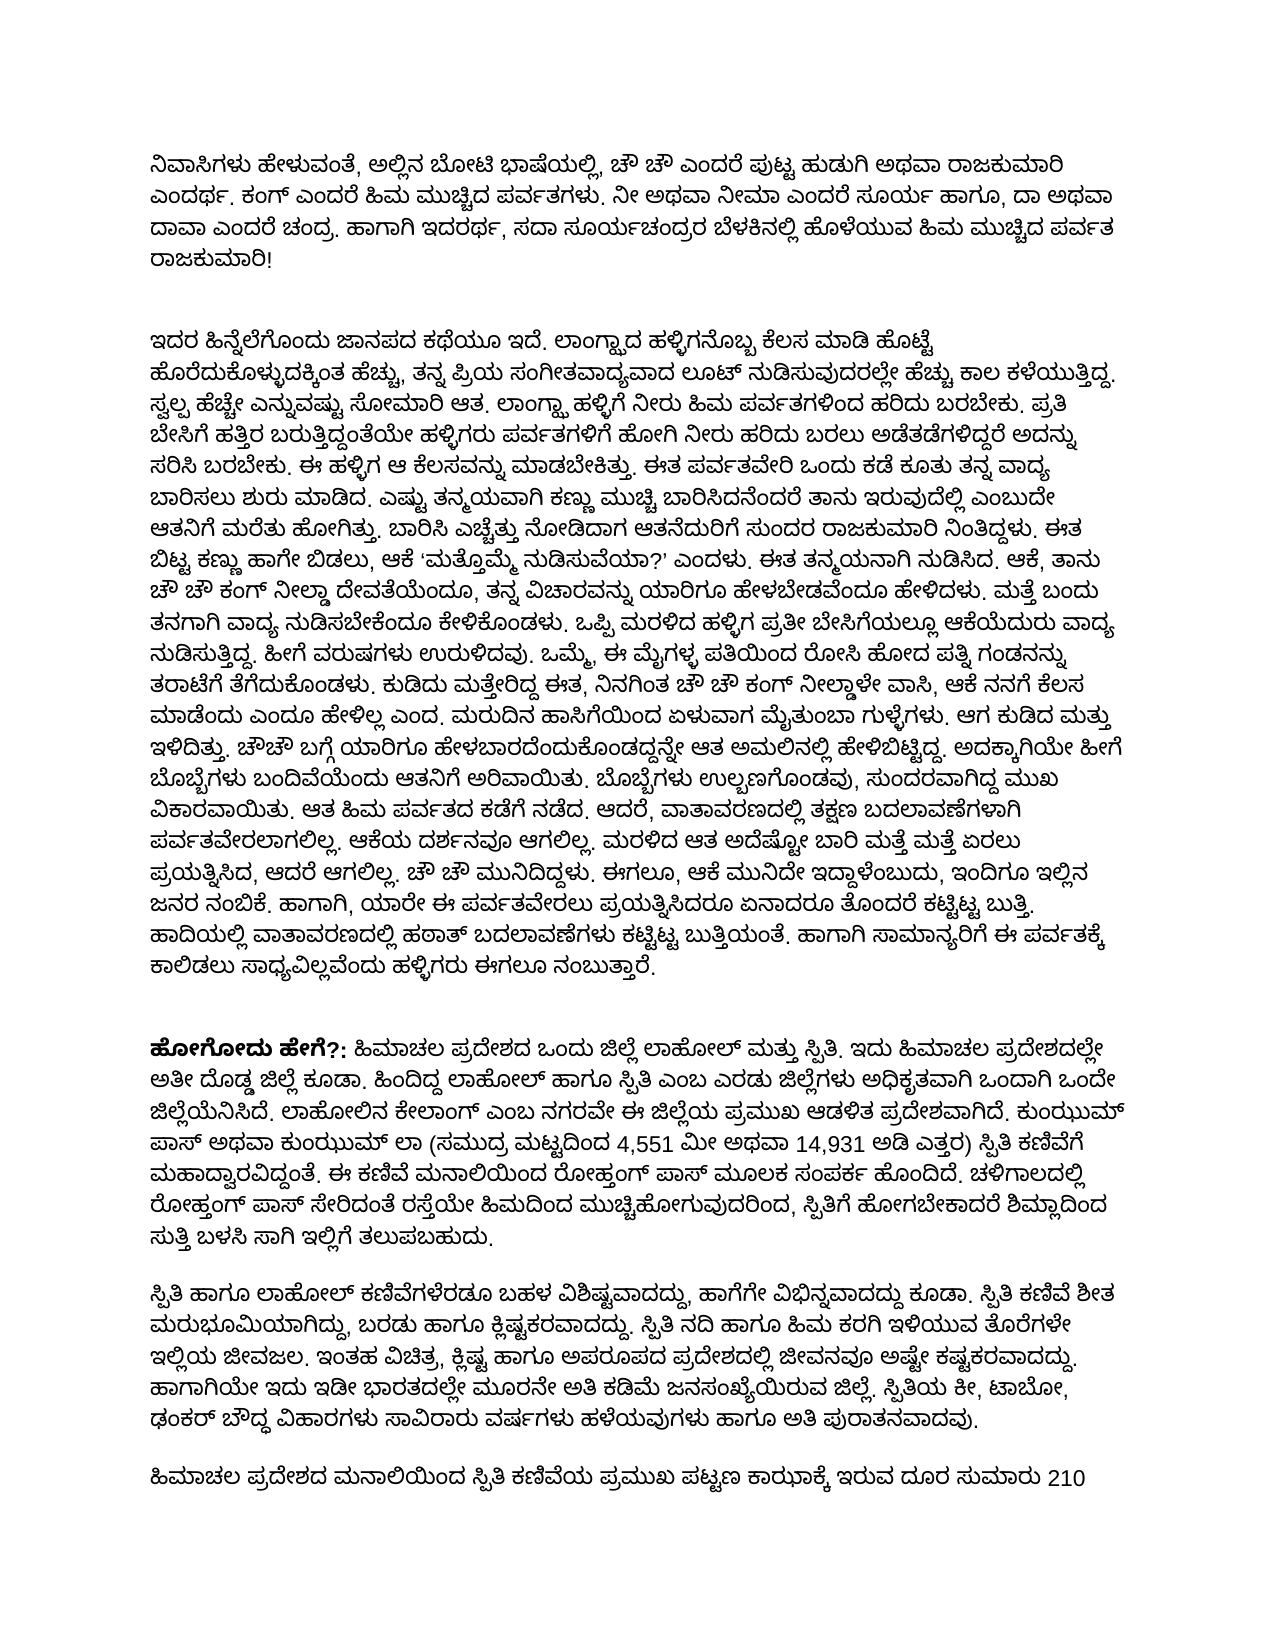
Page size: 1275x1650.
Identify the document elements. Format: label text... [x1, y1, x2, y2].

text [150, 1034, 1125, 1493]
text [150, 150, 1125, 275]
text ಇದರ ಹಿನ್ನೆಲೆಗೊಂದು ಜಾನಪದ ಕಥೆಯೂ ಇದೆ. ಲಾಂಗ್ಝಾದ ಹಳ್ಳಿಗನೊಬ್ಬ ಕೆಲಸ ಮಾಡಿ ಹೊಟ್ಟೆ ಹೊರೆದುಕೊಳ್ಳುದಕ್ಕಿಂತ ಹೆಚ್ಚು, ತನ್ನ ಪ್ರಿಯ ಸಂಗೀತವಾದ್ಯವಾದ ಲೂಟ್ ನುಡಿಸುವುದರಲ್ಲೇ ಹೆಚ್ಚು ಕಾಲ ಕಳೆಯುತ್ತಿದ್ದ. ಸ್ವಲ್ಪ ಹೆಚ್ಚೇ ಎನ್ನುವಷ್ಟು ಸೋಮಾರಿ ಆತ. ಲಾಂಗ್ಝಾ ಹಳ್ಳಿಗೆ ನೀರು ಹಿಮ ಪರ್ವತಗಳಿಂದ ಹರಿದು ಬರಬೇಕು. ಪ್ರತಿ ಬೇಸಿಗೆ ಹತ್ತಿರ ಬರುತ್ತಿದ್ದಂತೆಯೇ ಹಳ್ಳಿಗರು ಪರ್ವತಗಳಿಗೆ ಹೋಗಿ ನೀರು ಹರಿದು ಬರಲು ಅಡೆತಡೆಗಳಿದ್ದರೆ ಅದನ್ನು ಸರಿಸಿ ಬರಬೇಕು. ಈ ಹಳ್ಳಿಗ ಆ ಕೆಲಸವನ್ನು ಮಾಡಬೇಕಿತ್ತು. ಈತ ಪರ್ವತವೇರಿ ಒಂದು ಕಡೆ ಕೂತು ತನ್ನ ವಾದ್ಯ ಬಾರಿಸಲು ಶುರು ಮಾಡಿದ. ಎಷ್ಟು ತನ್ಮಯವಾಗಿ ಕಣ್ಣು ಮುಚ್ಚಿ ಬಾರಿಸಿದನೆಂದರೆ ತಾನು ಇರುವುದೆಲ್ಲಿ ಎಂಬುದೇ ಆತನಿಗೆ ಮರೆತು ಹೋಗಿತ್ತು. ಬಾರಿಸಿ ಎಚ್ಚೆತ್ತು ನೋಡಿದಾಗ ಆತನೆದುರಿಗೆ ಸುಂದರ ರಾಜಕುಮಾರಿ ನಿಂತಿದ್ದಳು. ಈತ ಬಿಟ್ಟ ಕಣ್ಣು ಹಾಗೇ ಬಿಡಲು, ಆಕೆ ‘ಮತ್ತೊಮ್ಮೆ ನುಡಿಸುವೆಯಾ?’ ಎಂದಳು. ಈತ ತನ್ಮಯನಾಗಿ ನುಡಿಸಿದ. ಆಕೆ, ತಾನು ಚೌ ಚೌ ಕಂಗ್ ನೀಲ್ಡಾ ದೇವತೆಯೆಂದೂ, ತನ್ನ ವಿಚಾರವನ್ನು ಯಾರಿಗೂ ಹೇಳಬೇಡವೆಂದೂ ಹೇಳಿದಳು. ಮತ್ತೆ ಬಂದು ತನಗಾಗಿ ವಾದ್ಯ ನುಡಿಸಬೇಕೆಂದೂ ಕೇಳಿಕೊಂಡಳು. ಒಪ್ಪಿ ಮರಳಿದ ಹಳ್ಳಿಗ ಪ್ರತೀ ಬೇಸಿಗೆಯಲ್ಲೂ ಆಕೆಯೆದುರು ವಾದ್ಯ ನುಡಿಸುತ್ತಿದ್ದ. ಹೀಗೆ ವರುಷಗಳು ಉರುಳಿದವು. ಒಮ್ಮೆ, ಈ ಮೈಗಳ್ಳ ಪತಿಯಿಂದ ರೋಸಿ ಹೋದ ಪತ್ನಿ ಗಂಡನನ್ನು ತರಾಟೆಗೆ ತೆಗೆದುಕೊಂಡಳು. ಕುಡಿದು ಮತ್ತೇರಿದ್ದ ಈತ, ನಿನಗಿಂತ ಚೌ ಚೌ ಕಂಗ್ ನೀಲ್ಡಾಳೇ ವಾಸಿ, ಆಕೆ ನನಗೆ ಕೆಲಸ ಮಾಡೆಂದು ಎಂದೂ ಹೇಳಿಲ್ಲ ಎಂದ. ಮರುದಿನ ಹಾಸಿಗೆಯಿಂದ ಏಳುವಾಗ ಮೈತುಂಬಾ ಗುಳ್ಳೆಗಳು. ಆಗ ಕುಡಿದ ಮತ್ತು ಇಳಿದಿತ್ತು. ಚೌಚೌ ಬಗ್ಗೆ ಯಾರಿಗೂ ಹೇಳಬಾರದೆಂದುಕೊಂಡದ್ದನ್ನೇ ಆತ ಅಮಲಿನಲ್ಲಿ ಹೇಳಿಬಿಟ್ಟಿದ್ದ. ಅದಕ್ಕಾಗಿಯೇ ಹೀಗೆ ಬೊಬ್ಬೆಗಳು ಬಂದಿವೆಯೆಂದು ಆತನಿಗೆ ಅರಿವಾಯಿತು. ಬೊಬ್ಬೆಗಳು ಉಲ್ಬಣಗೊಂಡವು, ಸುಂದರವಾಗಿದ್ದ ಮುಖ ವಿಕಾರವಾಯಿತು. ಆತ ಹಿಮ ಪರ್ವತದ ಕಡೆಗೆ ನಡೆದ. ಆದರೆ, ವಾತಾವರಣದಲ್ಲಿ ತಕ್ಷಣ ಬದಲಾವಣೆಗಳಾಗಿ ಪರ್ವತವೇರಲಾಗಲಿಲ್ಲ. ಆಕೆಯ ದರ್ಶನವೂ ಆಗಲಿಲ್ಲ. ಮರಳಿದ ಆತ ಅದೆಷ್ಟೋ ಬಾರಿ ಮತ್ತೆ ಮತ್ತೆ ಏರಲು ಪ್ರಯತ್ನಿಸಿದ, ಆದರೆ ಆಗಲಿಲ್ಲ. ಚೌ ಚೌ ಮುನಿದಿದ್ದಳು. ಈಗಲೂ, ಆಕೆ ಮುನಿದೇ ಇದ್ದಾಳೆಂಬುದು, ಇಂದಿಗೂ ಇಲ್ಲಿನ ಜನರ ನಂಬಿಕೆ. ಹಾಗಾಗಿ, ಯಾರೇ ಈ ಪರ್ವತವೇರಲು ಪ್ರಯತ್ನಿಸಿದರೂ ಏನಾದರೂ ತೊಂದರೆ ಕಟ್ಟಿಟ್ಟ ಬುತ್ತಿ. ಹಾದಿಯಲ್ಲಿ ವಾತಾವರಣದಲ್ಲಿ ಹಠಾತ್ ಬದಲಾವಣೆಗಳು ಕಟ್ಟಿಟ್ಟ ಬುತ್ತಿಯಂತೆ. ಹಾಗಾಗಿ ಸಾಮಾನ್ಯರಿಗೆ ಈ ಪರ್ವತಕ್ಕೆ ಕಾಲಿಡಲು ಸಾಧ್ಯವಿಲ್ಲವೆಂದು ಹಳ್ಳಿಗರು ಈಗಲೂ ನಂಬುತ್ತಾರೆ. [150, 326, 1125, 983]
